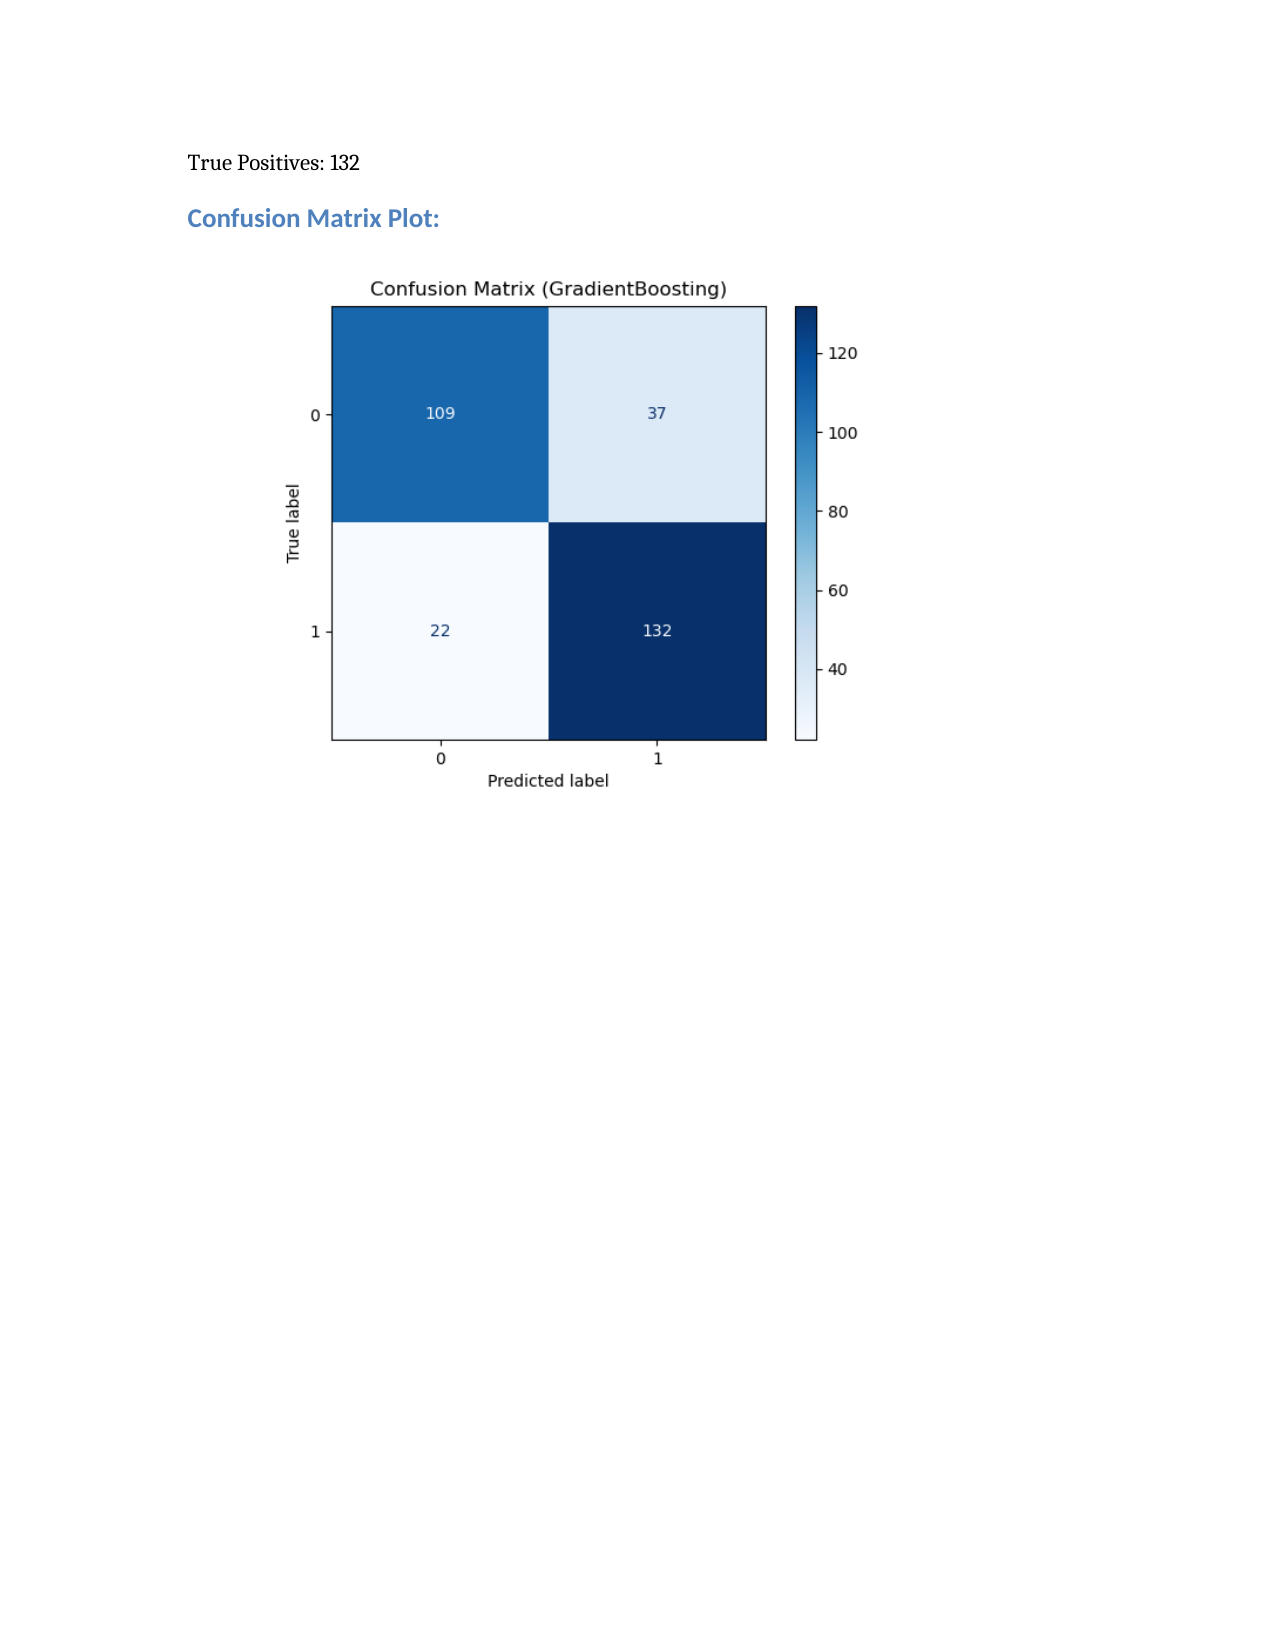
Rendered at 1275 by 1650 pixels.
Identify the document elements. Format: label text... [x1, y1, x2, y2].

text True Positives: 132 [187, 150, 1087, 176]
picture [206, 238, 957, 802]
subtitle Confusion Matrix Plot: [187, 201, 1087, 234]
